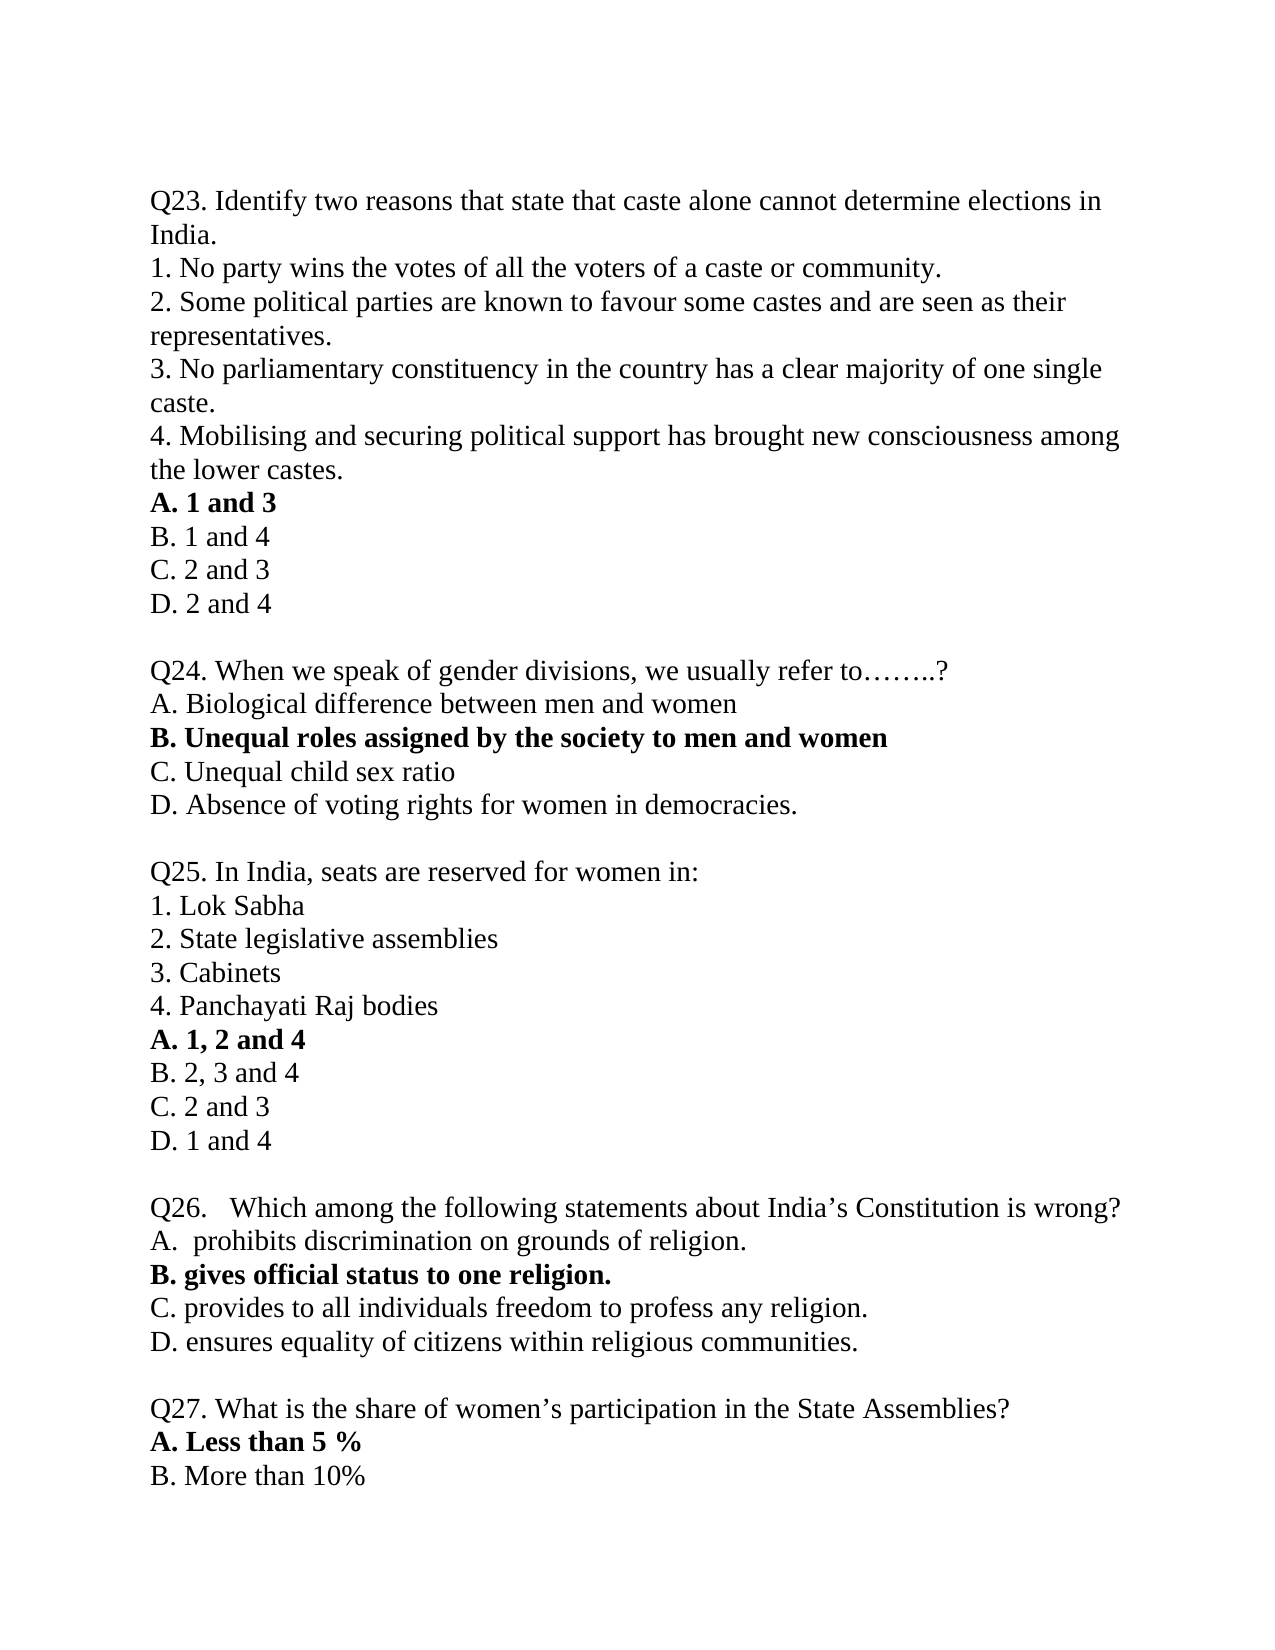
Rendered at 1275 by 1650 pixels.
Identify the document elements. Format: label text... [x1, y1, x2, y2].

text A. prohibits discrimination on grounds of religion. B. gives official status to one religion. C. provides to all individuals freedom to profess any religion. D. ensures equality of citizens within religious communities. [150, 1223, 1125, 1357]
text A. 1 and 3 B. 1 and 4 C. 2 and 3 D. 2 and 4 [150, 485, 1125, 619]
text Q25. In India, seats are reserved for women in: 1. Lok Sabha 2. State legislative assemblies 3. Cabinets 4. Panchayati Raj bodies [150, 854, 1125, 1022]
text Q26. Which among the following statements about India’s Constitution is wrong? [150, 1190, 1125, 1223]
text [150, 1424, 1125, 1492]
text A. 1, 2 and 4 B. 2, 3 and 4 C. 2 and 3 D. 1 and 4 [150, 1022, 1125, 1156]
text Q23. Identify two reasons that state that caste alone cannot determine elections in India. 1. No party wins the votes of all the voters of a caste or community. 2. Some political parties are known to favour some castes and are seen as their representatives. 3. No parliamentary constituency in the country has a clear majority of one single caste. 4. Mobilising and securing political support has brought new consciousness among the lower castes. [150, 183, 1125, 485]
text A. Biological difference between men and women B. Unequal roles assigned by the society to men and women C. Unequal child sex ratio D. Absence of voting rights for women in democracies. [150, 687, 1125, 821]
text Q27. What is the share of women’s participation in the State Assemblies? [150, 1391, 1125, 1424]
text Q24. When we speak of gender divisions, we usually refer to……..? [150, 653, 1125, 687]
